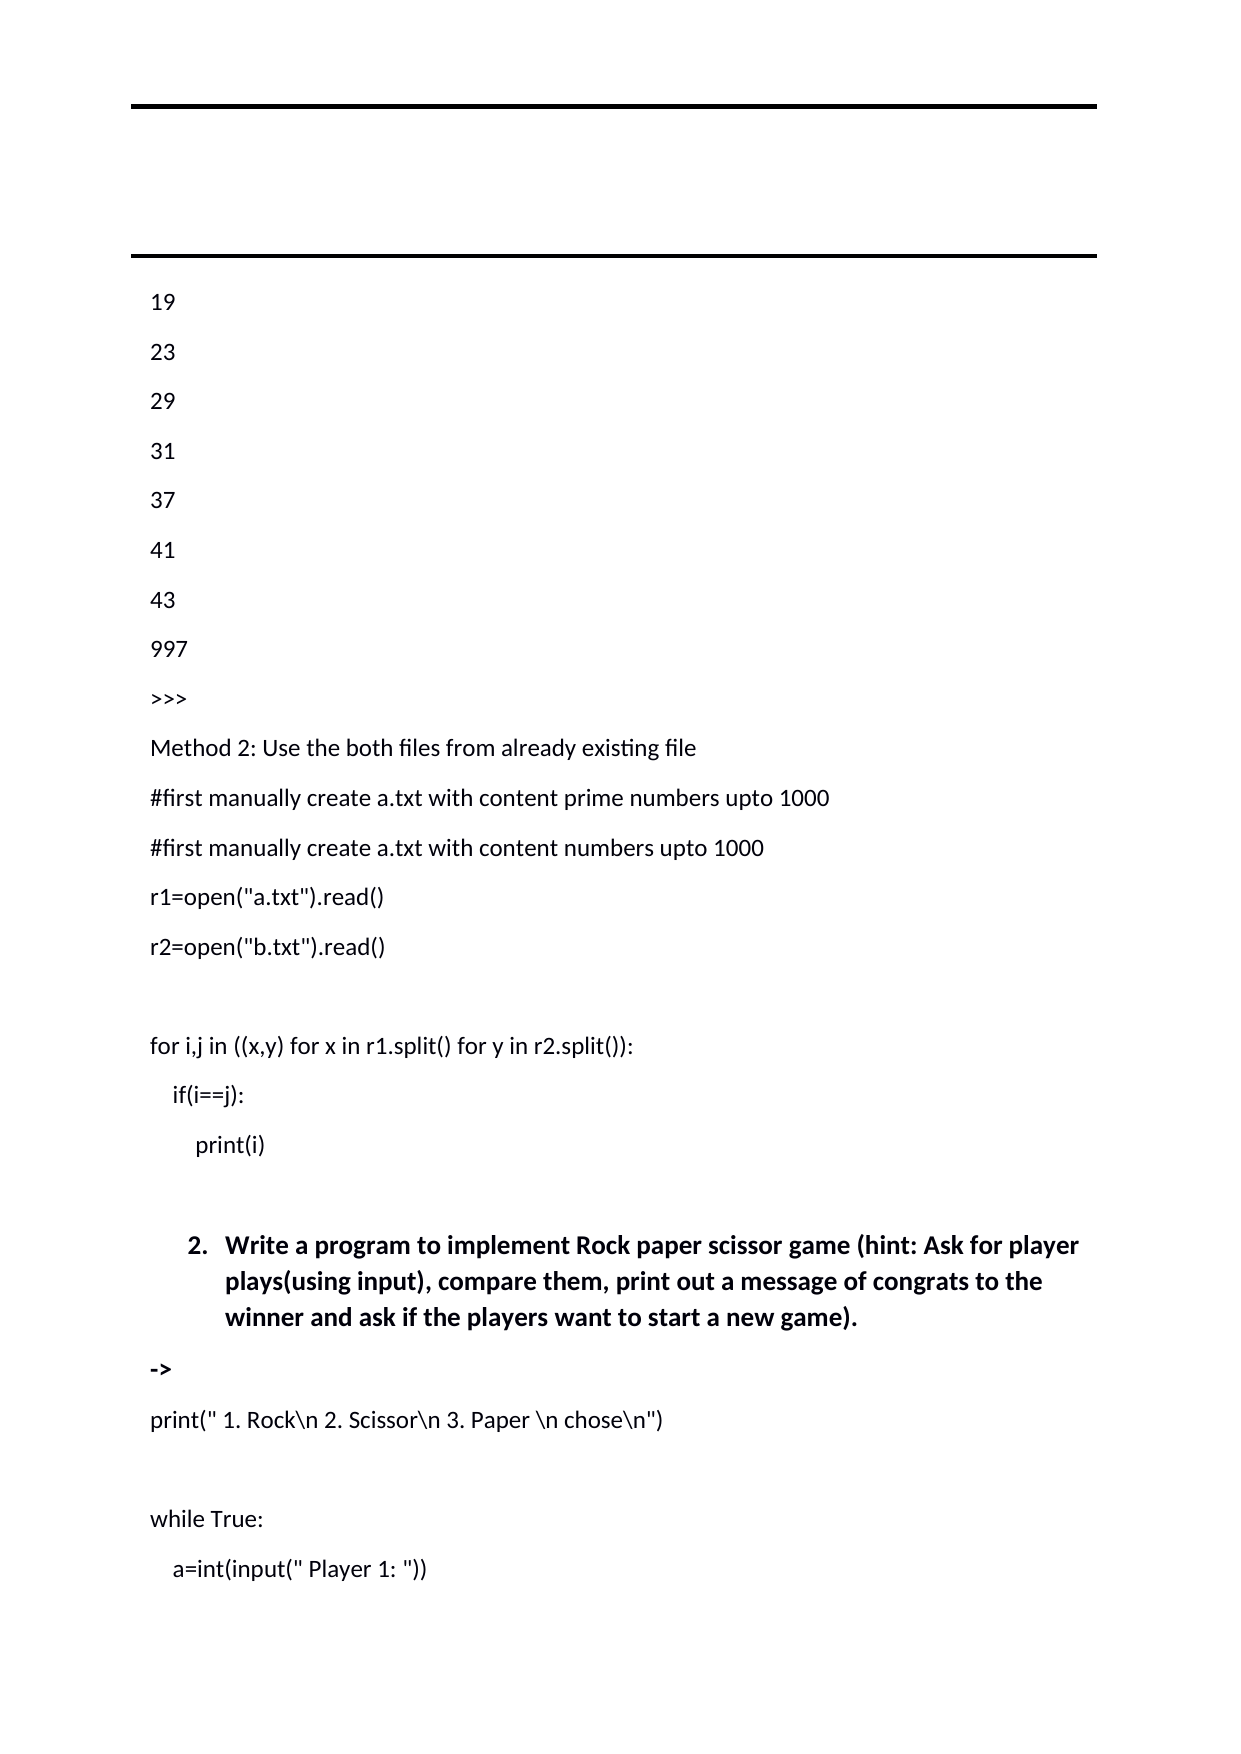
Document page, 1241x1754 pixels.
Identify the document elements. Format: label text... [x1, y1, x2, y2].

text 23 [150, 336, 1090, 366]
text #first manually create a.txt with content prime numbers upto 1000 [150, 782, 1090, 813]
text 43 [150, 584, 1090, 614]
text 29 [150, 386, 1090, 416]
text while True: [150, 1503, 1090, 1534]
text print(i) [150, 1129, 1090, 1160]
text #first manually create a.txt with content numbers upto 1000 [150, 832, 1090, 862]
text r1=open("a.txt").read() [150, 881, 1090, 912]
text print(" 1. Rock\n 2. Scissor\n 3. Paper \n chose\n") [150, 1404, 1090, 1435]
text 997 [150, 633, 1090, 664]
text for i,j in ((x,y) for x in r1.split() for y in r2.split()): [150, 1030, 1090, 1061]
text r2=open("b.txt").read() [150, 931, 1090, 961]
text 41 [150, 534, 1090, 565]
text 31 [150, 435, 1090, 466]
text >>> [150, 683, 1090, 713]
text Method 2: Use the both files from already existing file [150, 733, 1090, 763]
list Write a program to implement Rock paper scissor game (hint: Ask for player plays(using input), compare them, print out a message of congrats to the winner and ask if the players want to start a new game). [187, 1228, 1090, 1333]
text 37 [150, 485, 1090, 515]
text -> [150, 1352, 1090, 1385]
text a=int(input(" Player 1: ")) [150, 1553, 1090, 1583]
text 19 [150, 286, 1090, 317]
text if(i==j): [150, 1080, 1090, 1110]
